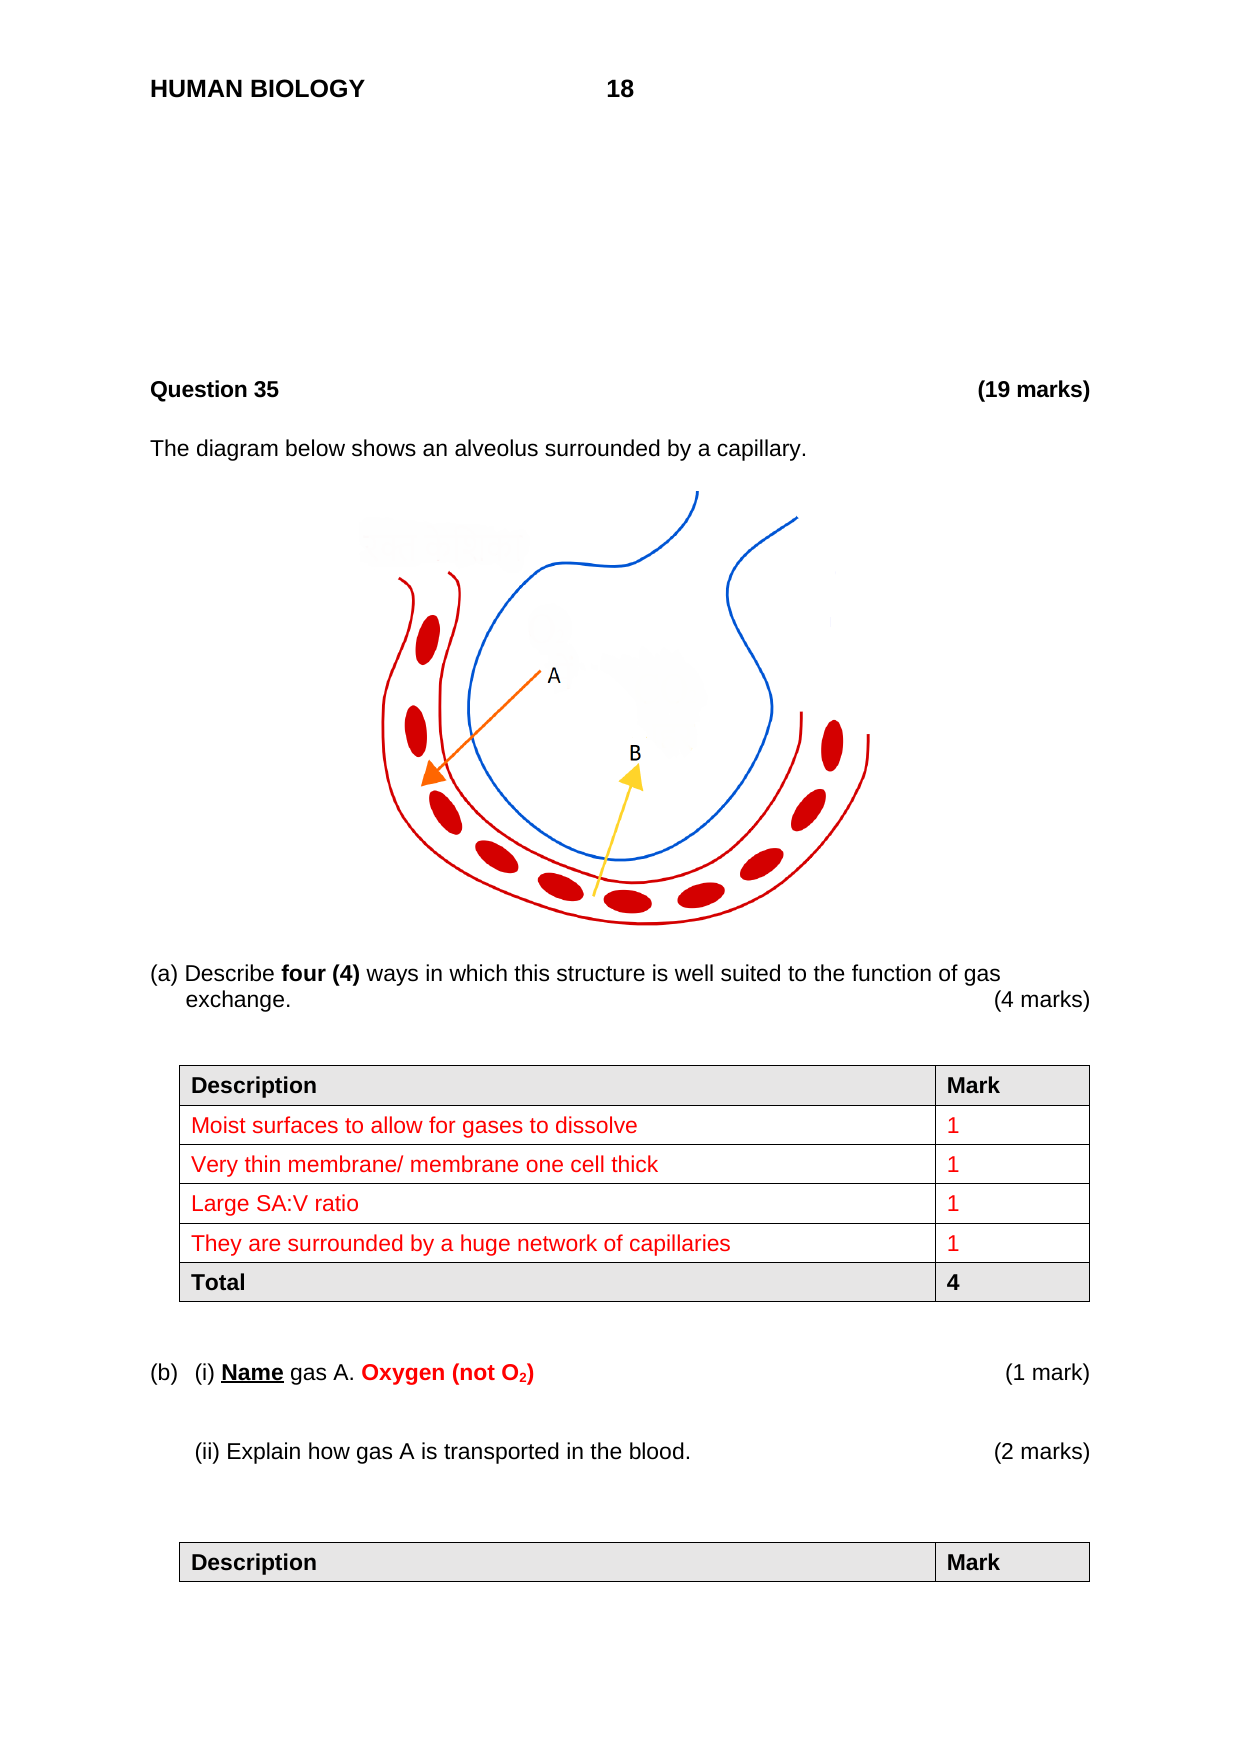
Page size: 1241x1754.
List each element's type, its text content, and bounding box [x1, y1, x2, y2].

table_cell 1 [936, 1145, 1089, 1183]
table_cell They are surrounded by a huge network of capillaries [180, 1224, 935, 1262]
table_cell Moist surfaces to allow for gases to dissolve [180, 1106, 935, 1144]
table_cell 4 [936, 1263, 1089, 1301]
table_cell 1 [936, 1184, 1089, 1222]
text The diagram below shows an alveolus surrounded by a capillary. [150, 435, 1090, 461]
table_header Mark [936, 1066, 1089, 1105]
table_cell Large SA:V ratio [180, 1184, 935, 1222]
table_header Description [180, 1543, 935, 1581]
table_cell 1 [936, 1106, 1089, 1144]
text (a) Describe four (4) ways in which this structure is well suited to the function of gas exchange. (4 marks) [150, 960, 1090, 1013]
text Question 35 (19 marks) [150, 376, 1090, 402]
table_cell Very thin membrane/ membrane one cell thick [180, 1145, 935, 1183]
table_header Mark [936, 1543, 1089, 1581]
table_cell Total [180, 1263, 935, 1301]
picture [358, 491, 882, 930]
text (b) (i) Name gas A. Oxygen (not O2) (1 mark) [150, 1359, 1090, 1385]
table_header Description [180, 1066, 935, 1105]
text (ii) Explain how gas A is transported in the blood. (2 marks) [150, 1438, 1090, 1464]
table_cell 1 [936, 1224, 1089, 1262]
